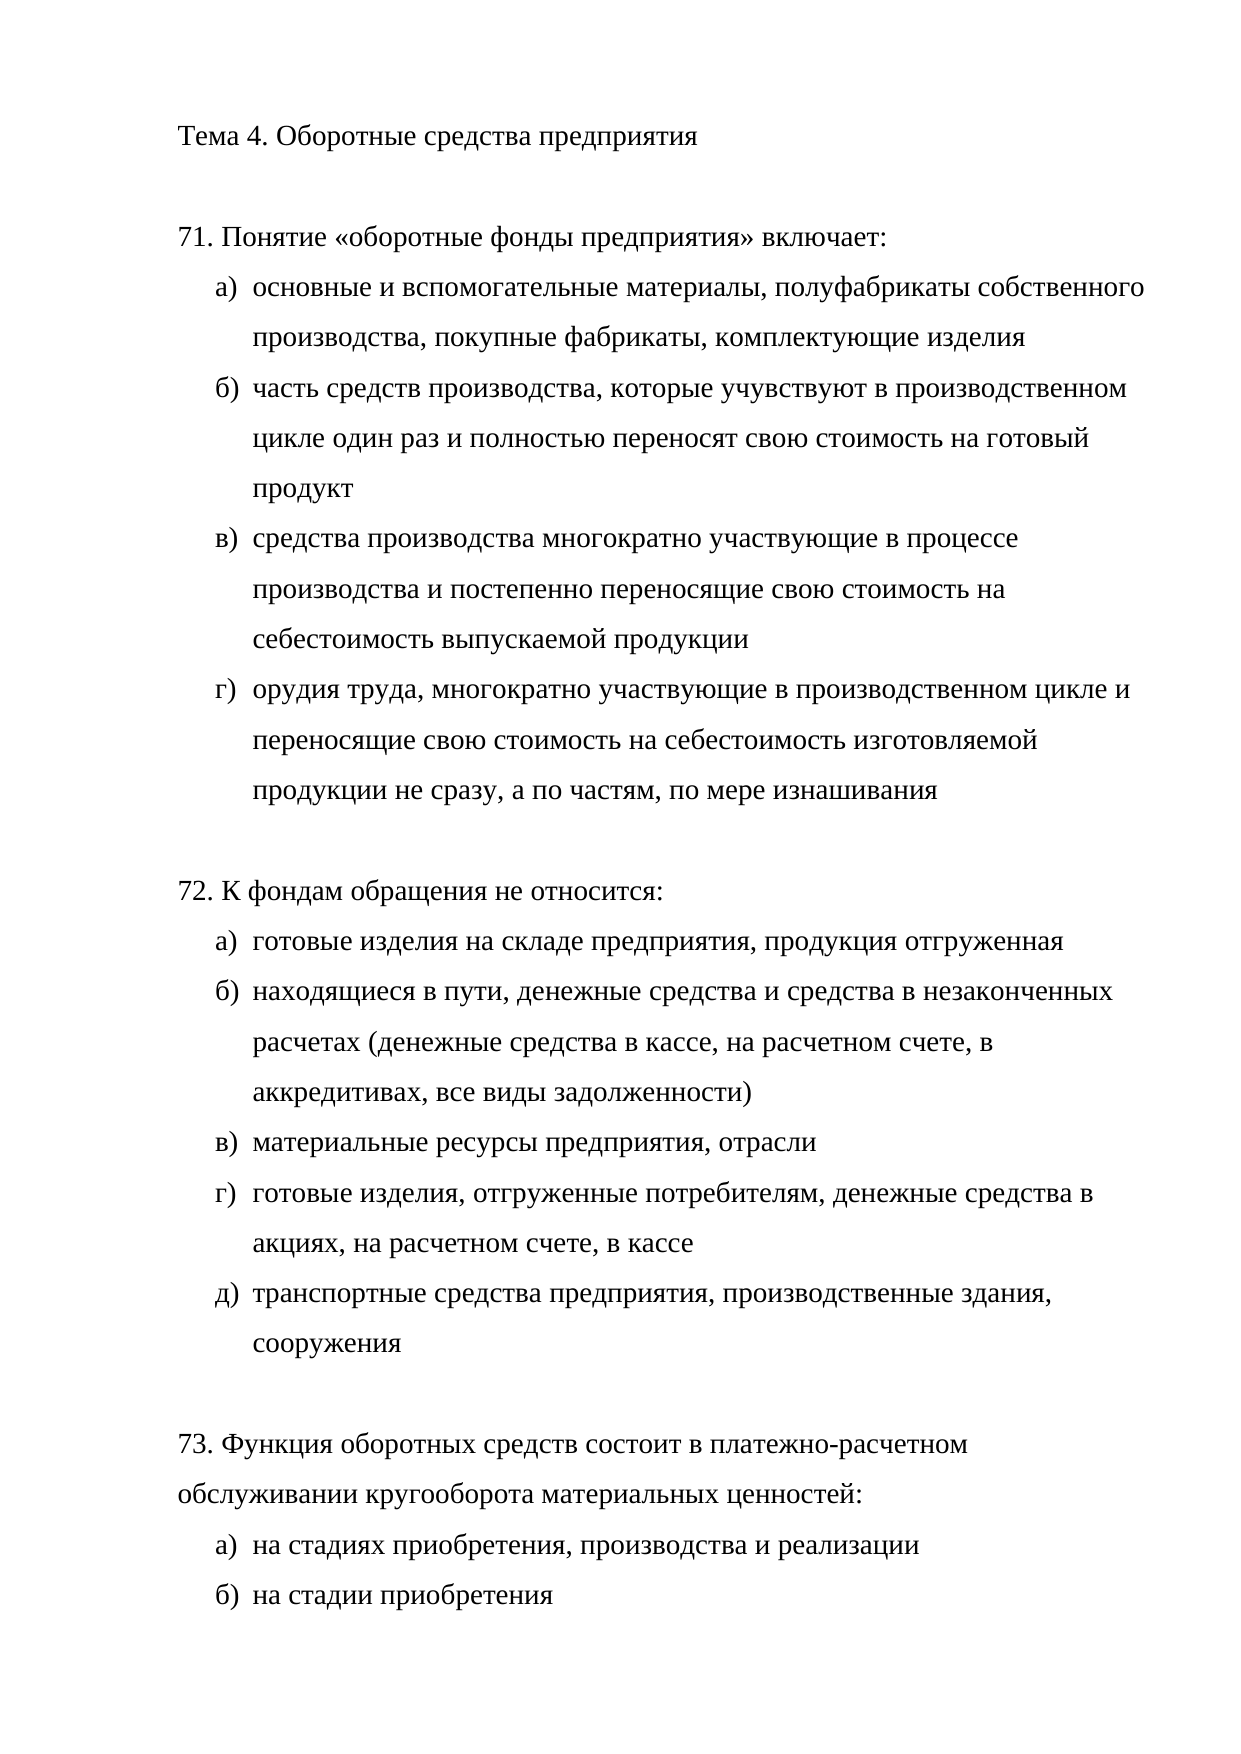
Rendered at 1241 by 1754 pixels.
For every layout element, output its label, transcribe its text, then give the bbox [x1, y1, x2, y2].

text 71. Понятие «оборотные фонды предприятия» включает: [177, 219, 1152, 252]
list находящиеся в пути, денежные средства и средства в незаконченных расчетах (денежные средства в кассе, на расчетном счете, в аккредитивах, все виды задолженности) [215, 973, 1152, 1108]
list готовые изделия, отгруженные потребителям, денежные средства в акциях, на расчетном счете, в кассе [215, 1175, 1152, 1258]
list на стадии приобретения [215, 1577, 1152, 1611]
list основные и вспомогательные материалы, полуфабрикаты собственного производства, покупные фабрикаты, комплектующие изделия [215, 269, 1152, 353]
list транспортные средства предприятия, производственные здания, сооружения [215, 1275, 1152, 1359]
list часть средств производства, которые учувствуют в производственном цикле один раз и полностью переносят свою стоимость на готовый продукт [215, 370, 1152, 504]
list средства производства многократно участвующие в процессе производства и постепенно переносящие свою стоимость на себестоимость выпускаемой продукции [215, 521, 1152, 655]
list готовые изделия на складе предприятия, продукция отгруженная [215, 923, 1152, 957]
text 73. Функция оборотных средств состоит в платежно-расчетном обслуживании кругооборота материальных ценностей: [177, 1426, 1152, 1510]
text 72. К фондам обращения не относится: [177, 873, 1152, 906]
text Тема 4. Оборотные средства предприятия [177, 118, 1152, 152]
list материальные ресурсы предприятия, отрасли [215, 1124, 1152, 1158]
list на стадиях приобретения, производства и реализации [215, 1527, 1152, 1560]
list орудия труда, многократно участвующие в производственном цикле и переносящие свою стоимость на себестоимость изготовляемой продукции не сразу, а по частям, по мере изнашивания [215, 672, 1152, 806]
